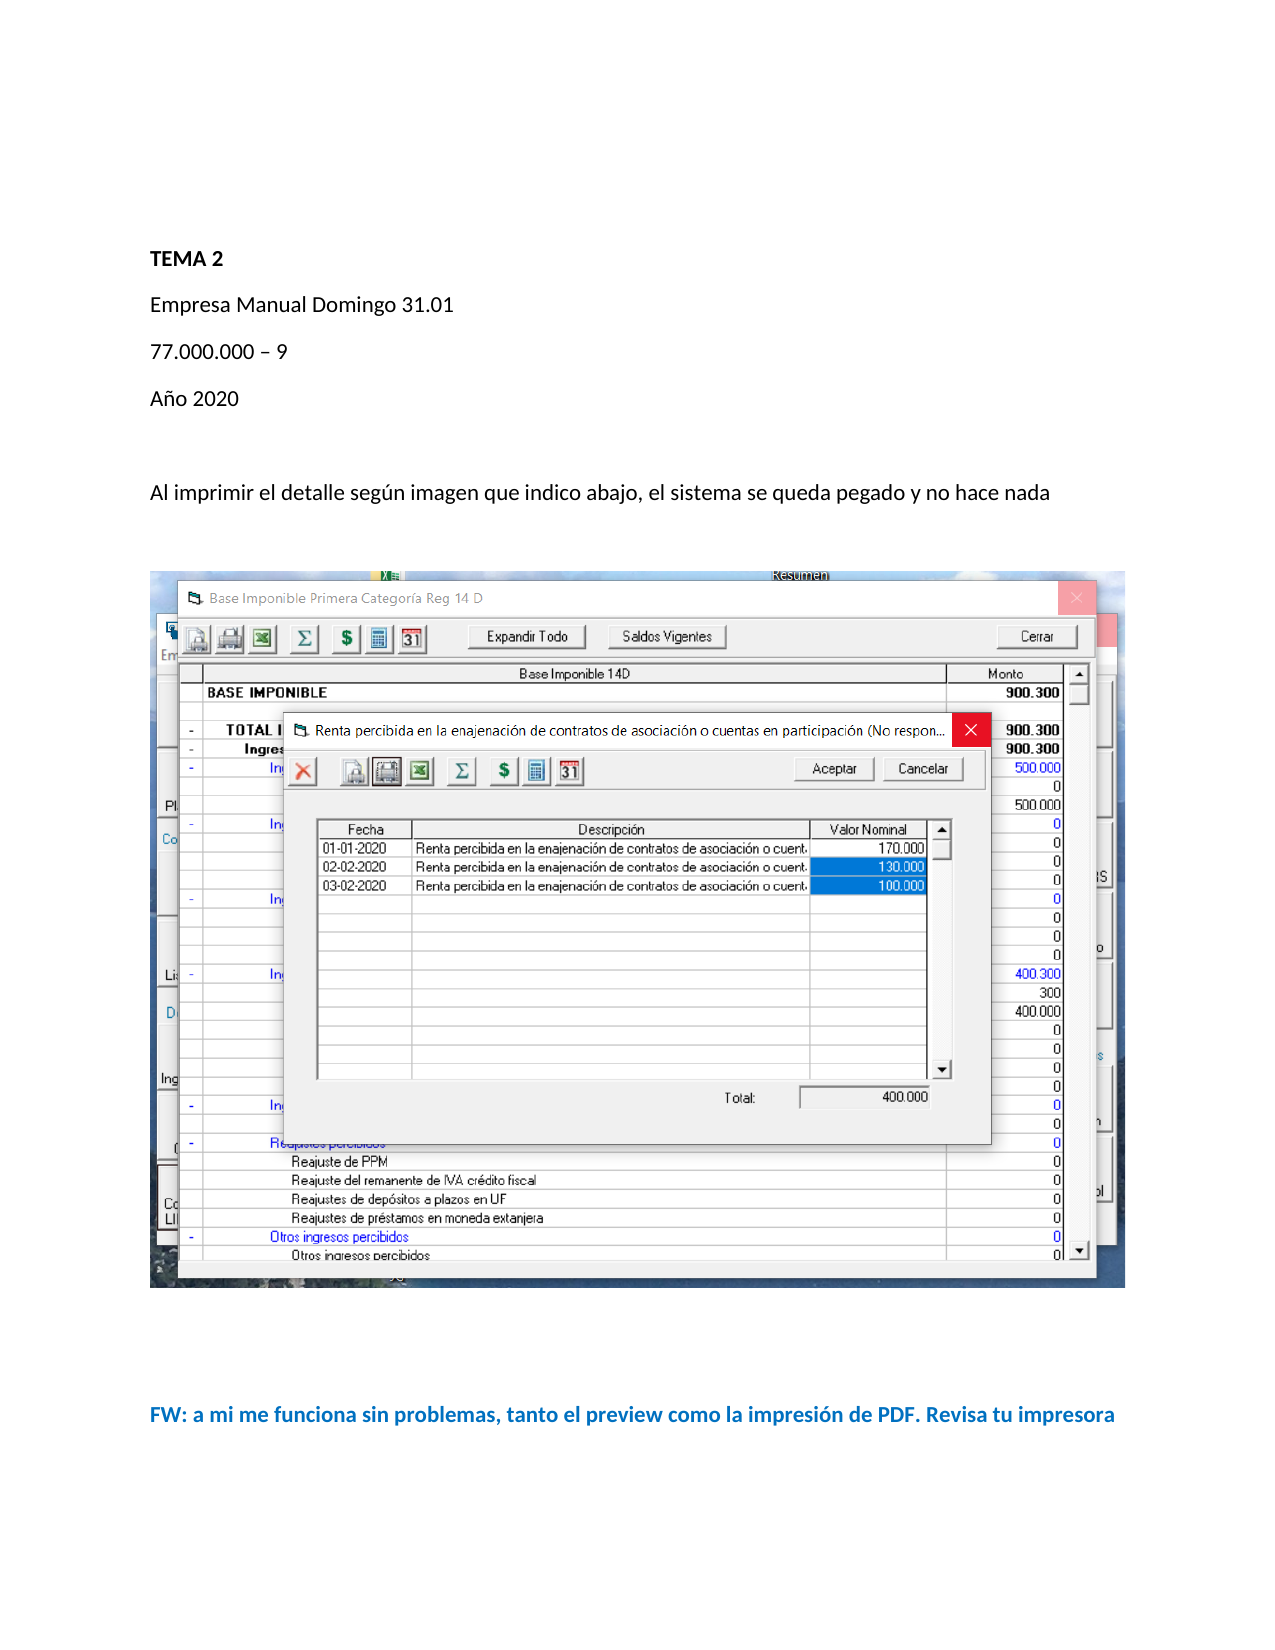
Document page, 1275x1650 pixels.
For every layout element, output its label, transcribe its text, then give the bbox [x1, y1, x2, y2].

text 77.000.000 – 9 [150, 337, 1125, 366]
text Año 2020 [150, 384, 1125, 412]
text TEMA 2 [150, 244, 1125, 272]
picture [150, 571, 1125, 1288]
text Empresa Manual Domingo 31.01 [150, 291, 1125, 319]
text FW: a mi me funciona sin problemas, tanto el preview como la impresión de PDF. Revisa tu impresora [150, 1400, 1125, 1428]
text Al imprimir el detalle según imagen que indico abajo, el sistema se queda pegado y no hace nada [150, 478, 1125, 506]
